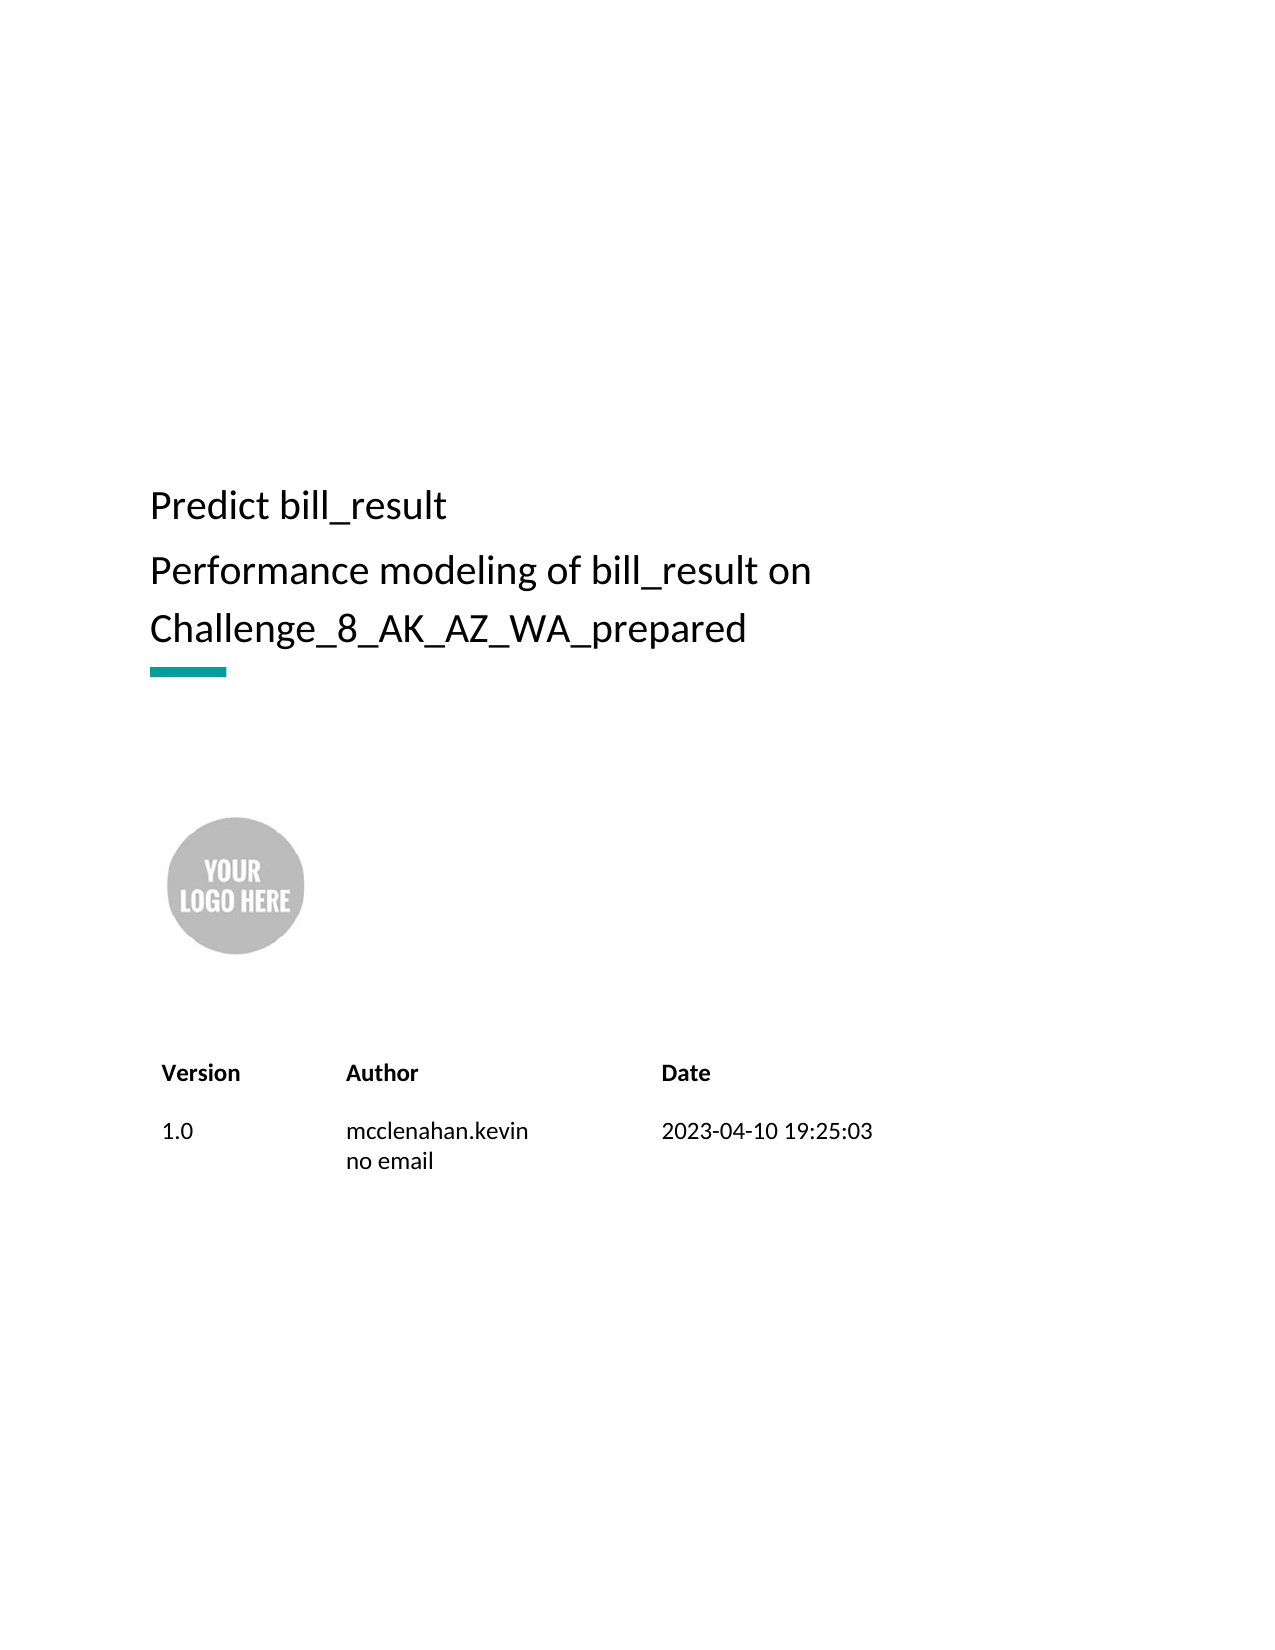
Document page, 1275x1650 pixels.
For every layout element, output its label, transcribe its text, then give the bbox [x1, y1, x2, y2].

table_cell 1.0 [152, 1105, 334, 1191]
picture [150, 667, 227, 677]
table_header Author [336, 1047, 650, 1102]
picture [150, 784, 322, 971]
table_header Date [652, 1047, 1089, 1102]
title Predict bill_result [150, 479, 1125, 530]
table_cell 2023-04-10 19:25:03 [652, 1105, 1089, 1191]
title Performance modeling of bill_result on Challenge_8_AK_AZ_WA_prepared [150, 544, 1125, 653]
table_header Version [152, 1047, 334, 1102]
table_cell mcclenahan.kevin no email [336, 1105, 650, 1191]
